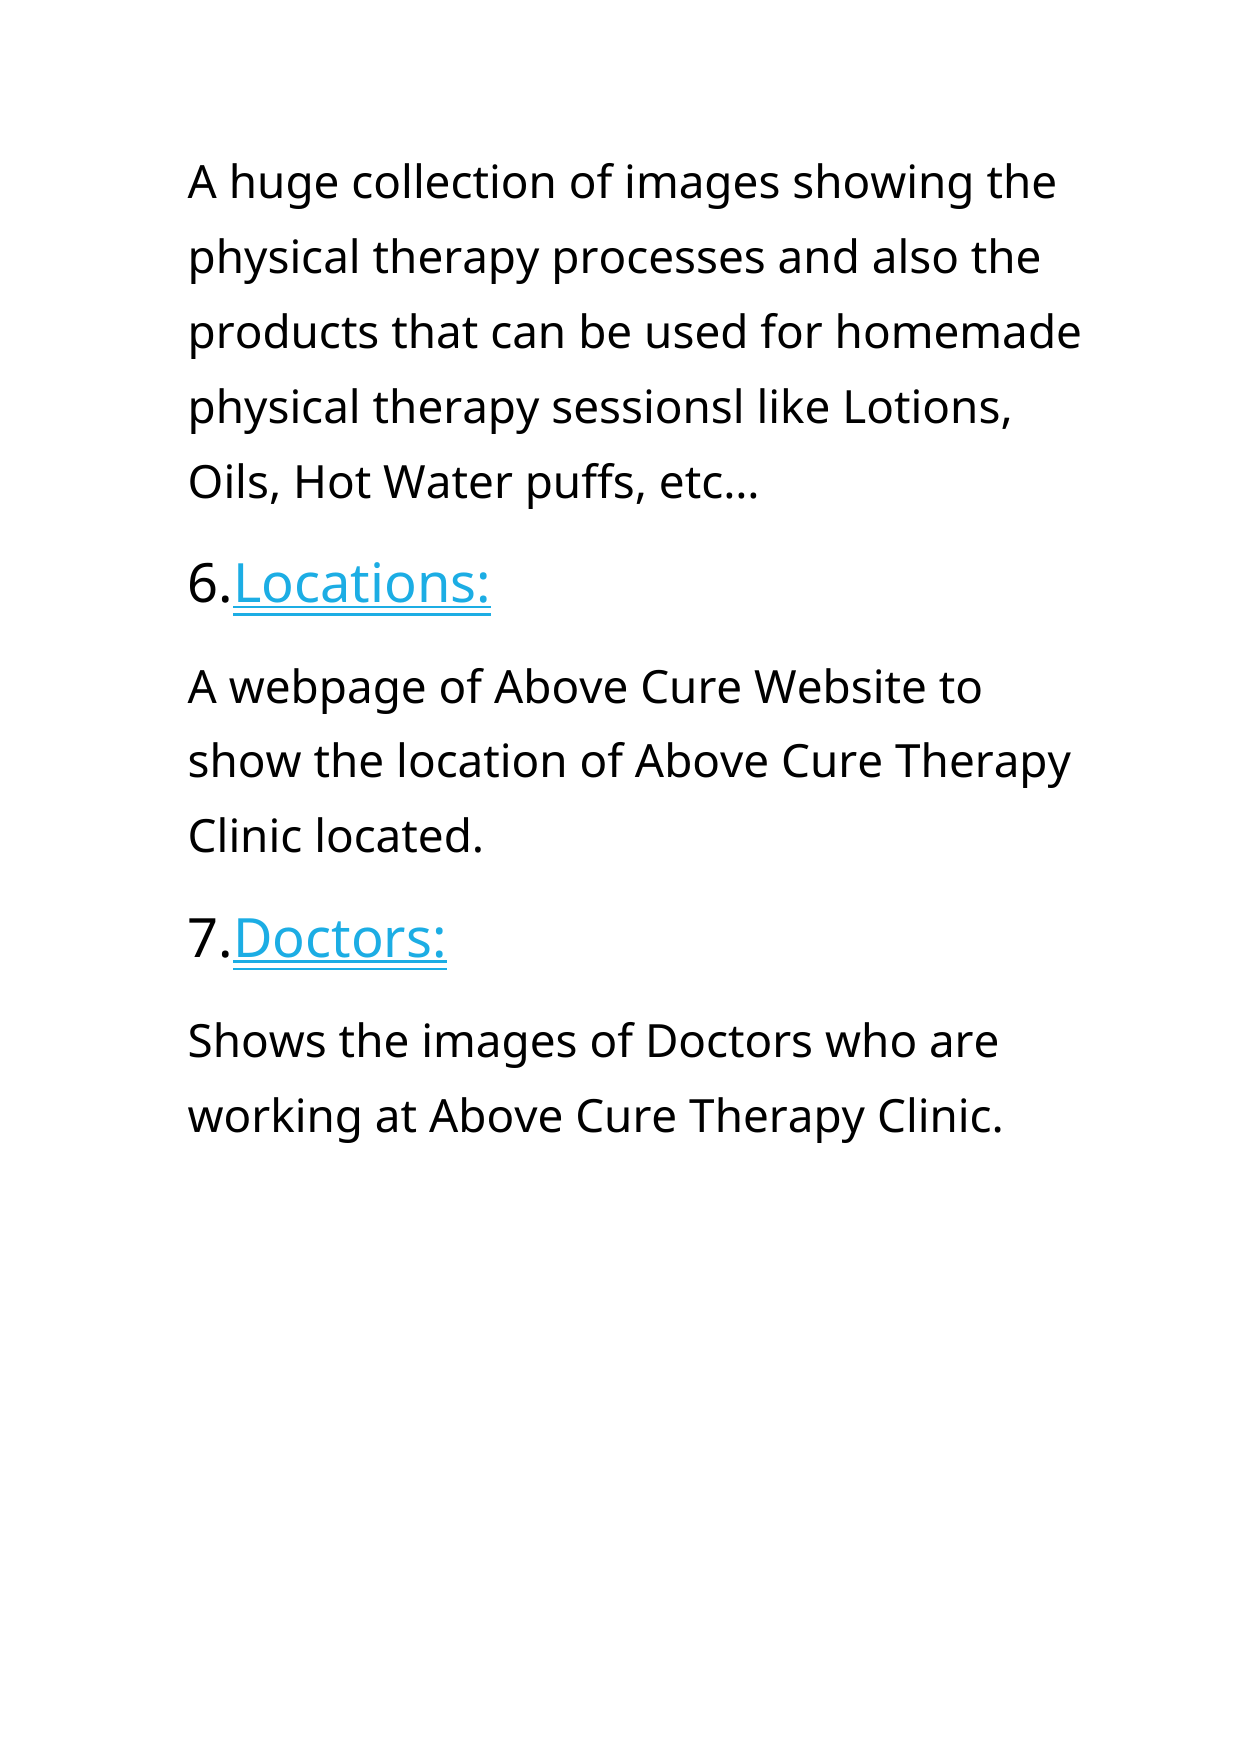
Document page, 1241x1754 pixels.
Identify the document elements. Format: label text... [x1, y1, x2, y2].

text 7.Doctors: [187, 899, 1090, 973]
text 6.Locations: [187, 545, 1090, 618]
text Shows the images of Doctors who are working at Above Cure Therapy Clinic. [187, 1008, 1090, 1146]
text A huge collection of images showing the physical therapy processes and also the products that can be used for homemade physical therapy sessionsl like Lotions, Oils, Hot Water puffs, etc… [187, 150, 1090, 512]
text A webpage of Above Cure Website to show the location of Above Cure Therapy Clinic located. [187, 654, 1090, 866]
